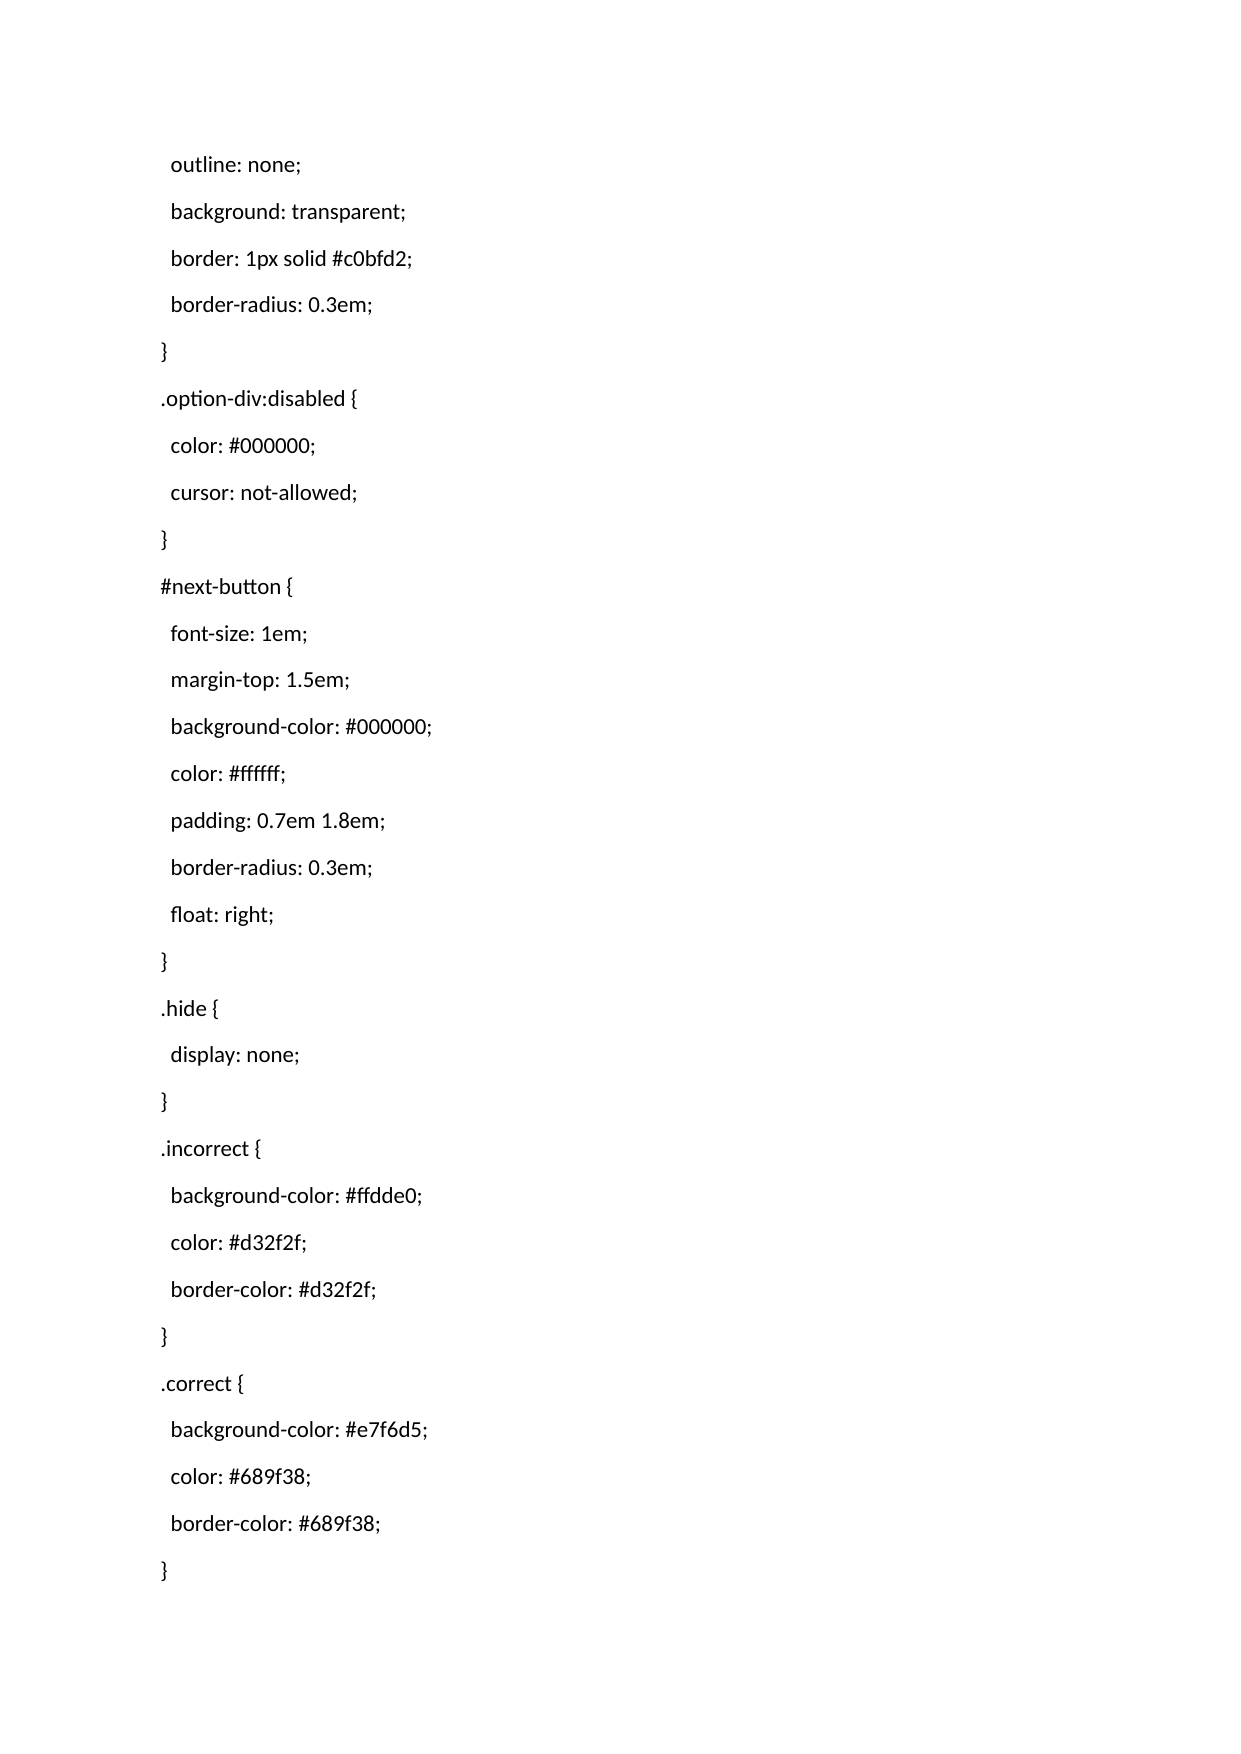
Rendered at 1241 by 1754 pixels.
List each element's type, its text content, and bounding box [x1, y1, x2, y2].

text .hide { [150, 994, 1090, 1022]
text color: #000000; [150, 431, 1090, 459]
text } [150, 1322, 1090, 1350]
text font-size: 1em; [150, 619, 1090, 647]
text color: #689f38; [150, 1462, 1090, 1491]
text outline: none; [150, 150, 1090, 178]
text margin-top: 1.5em; [150, 666, 1090, 694]
text border-color: #689f38; [150, 1509, 1090, 1537]
text padding: 0.7em 1.8em; [150, 806, 1090, 834]
text } [150, 1556, 1090, 1584]
text color: #ffffff; [150, 759, 1090, 787]
text #next-button { [150, 572, 1090, 600]
text background-color: #000000; [150, 712, 1090, 741]
text cursor: not-allowed; [150, 478, 1090, 506]
text color: #d32f2f; [150, 1228, 1090, 1256]
text .option-div:disabled { [150, 384, 1090, 412]
text background-color: #ffdde0; [150, 1181, 1090, 1209]
text } [150, 525, 1090, 553]
text border-color: #d32f2f; [150, 1275, 1090, 1303]
text display: none; [150, 1041, 1090, 1069]
text .incorrect { [150, 1134, 1090, 1162]
text } [150, 1087, 1090, 1116]
text } [150, 337, 1090, 366]
text background-color: #e7f6d5; [150, 1416, 1090, 1444]
text } [150, 947, 1090, 975]
text border: 1px solid #c0bfd2; [150, 244, 1090, 272]
text border-radius: 0.3em; [150, 853, 1090, 881]
text border-radius: 0.3em; [150, 291, 1090, 319]
text .correct { [150, 1369, 1090, 1397]
text float: right; [150, 900, 1090, 928]
text background: transparent; [150, 197, 1090, 225]
